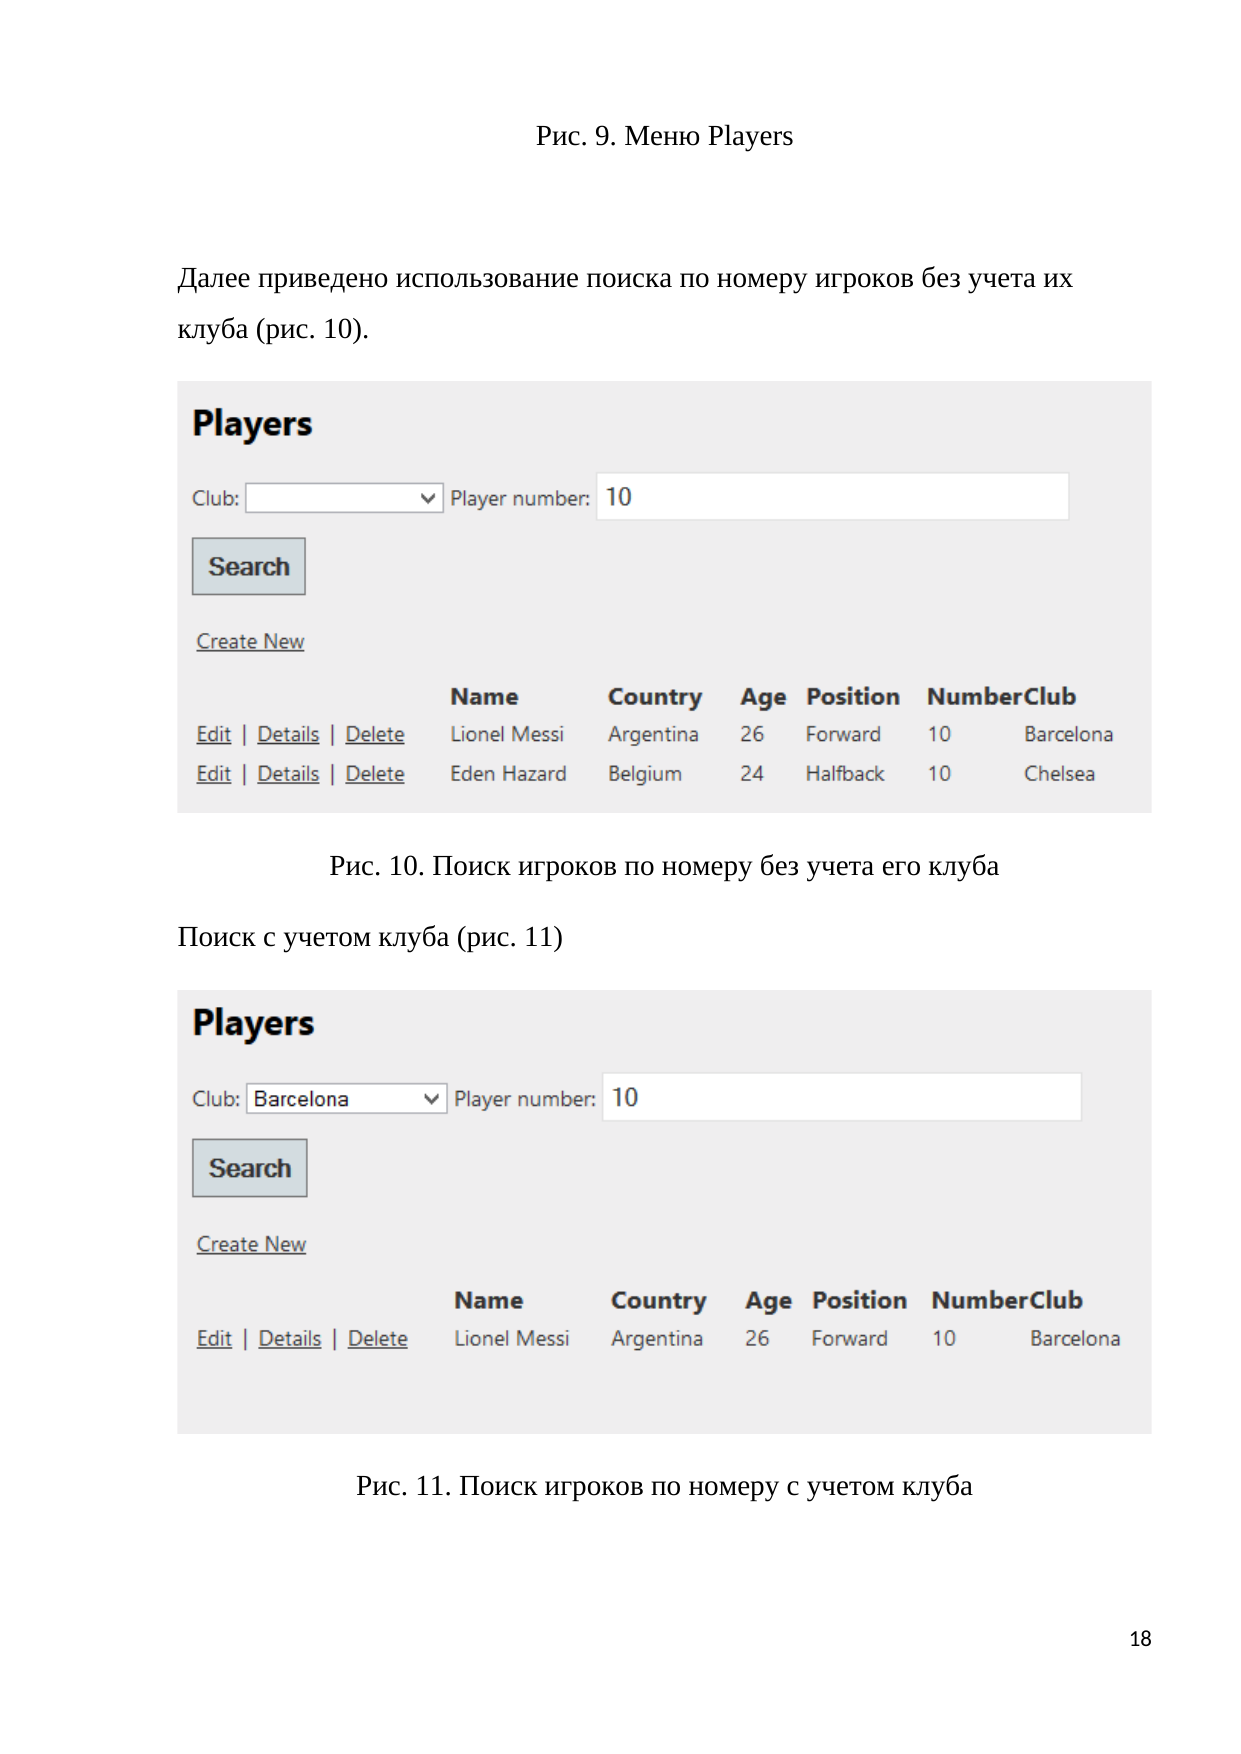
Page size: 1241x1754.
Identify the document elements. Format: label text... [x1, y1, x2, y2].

picture [177, 990, 1152, 1434]
text Рис. 11. Поиск игроков по номеру с учетом клуба [177, 1468, 1152, 1502]
picture [177, 381, 1152, 813]
text Поиск с учетом клуба (рис. 11) [177, 919, 1152, 952]
text Далее приведено использование поиска по номеру игроков без учета их клуба (рис. 10). [177, 260, 1152, 344]
text Рис. 10. Поиск игроков по номеру без учета его клуба [177, 848, 1152, 881]
text Рис. 9. Меню Players [177, 118, 1152, 152]
